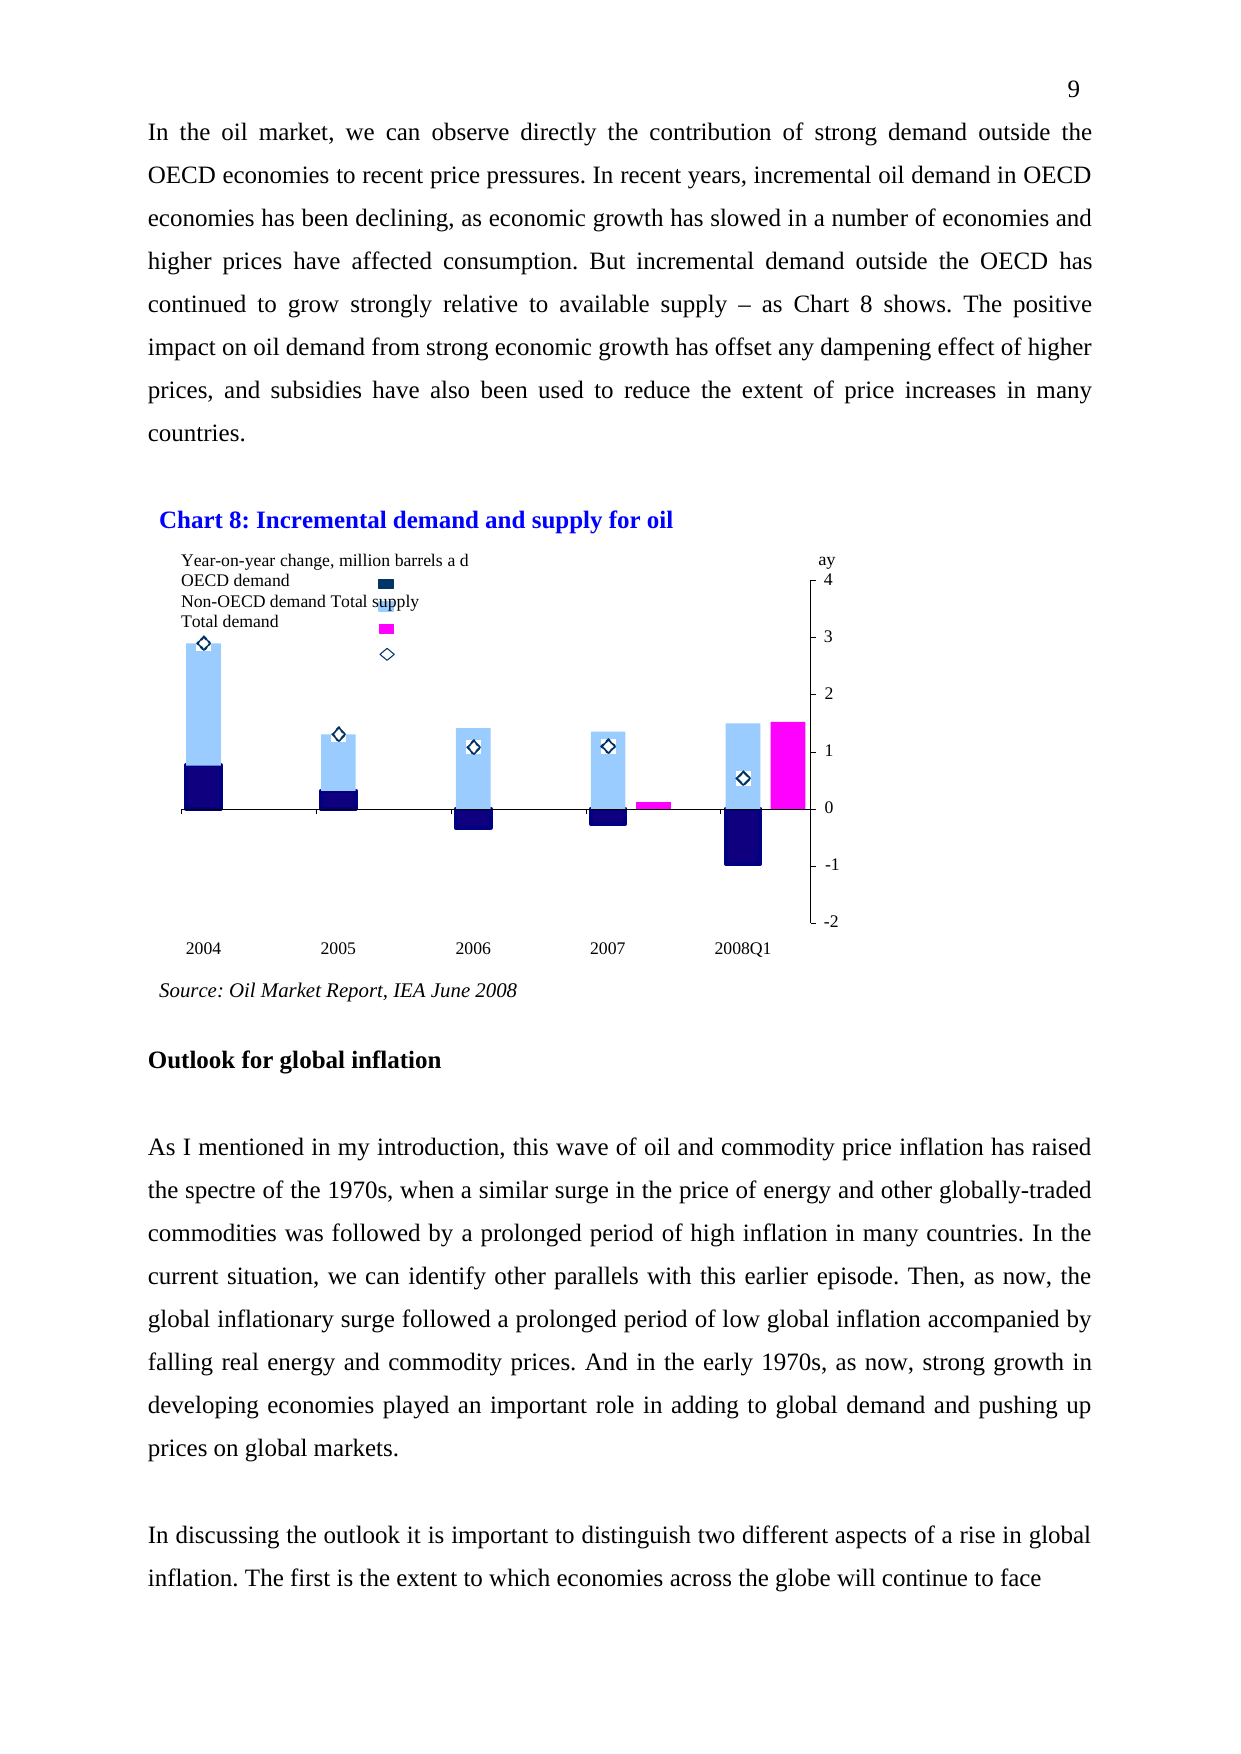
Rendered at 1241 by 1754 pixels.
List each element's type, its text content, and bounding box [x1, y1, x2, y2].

subtitle Chart 8: Incremental demand and supply for oil [159, 505, 1122, 534]
picture [196, 635, 211, 651]
text In discussing the outlook it is important to distinguish two different aspects of a rise in global inflation. The first is the extent to which economies across the globe will continue to face [148, 1520, 1093, 1592]
text 1 [81, 740, 833, 760]
text ay [818, 549, 1122, 569]
text 3 [824, 626, 1122, 646]
text In the oil market, we can observe directly the contribution of strong demand outside the OECD economies to recent price pressures. In recent years, incremental oil demand in OECD economies has been declining, as economic growth has slowed in a number of economies and higher prices have affected consumption. But incremental demand outside the OECD has continued to grow strongly relative to available supply – as Chart 8 shows. The positive impact on oil demand from strong economic growth has offset any dampening effect of higher prices, and subsidies have also been used to reduce the extent of price increases in many countries. [148, 117, 1093, 447]
text -1 [81, 854, 839, 874]
text 2 [81, 683, 833, 703]
text As I mentioned in my introduction, this wave of oil and commodity price inflation has raised the spectre of the 1970s, when a similar surge in the price of energy and other globally-traded commodities was followed by a prolonged period of high inflation in many countries. In the current situation, we can identify other parallels with this earlier episode. Then, as now, the global inflationary surge followed a prolonged period of low global inflation accompanied by falling real energy and commodity prices. And in the early 1970s, as now, strong growth in developing economies played an important role in adding to global demand and pushing up prices on global markets. [148, 1132, 1093, 1462]
text 2004 2005 2006 2007 2008Q1 [186, 938, 1122, 958]
text -2 [824, 911, 1122, 932]
picture [735, 770, 751, 786]
subtitle Outlook for global inflation [148, 1046, 1122, 1074]
text Source: Oil Market Report, IEA June 2008 [159, 978, 1122, 1002]
text 4 [824, 569, 1122, 589]
text 0 [81, 797, 833, 817]
picture [331, 726, 346, 740]
